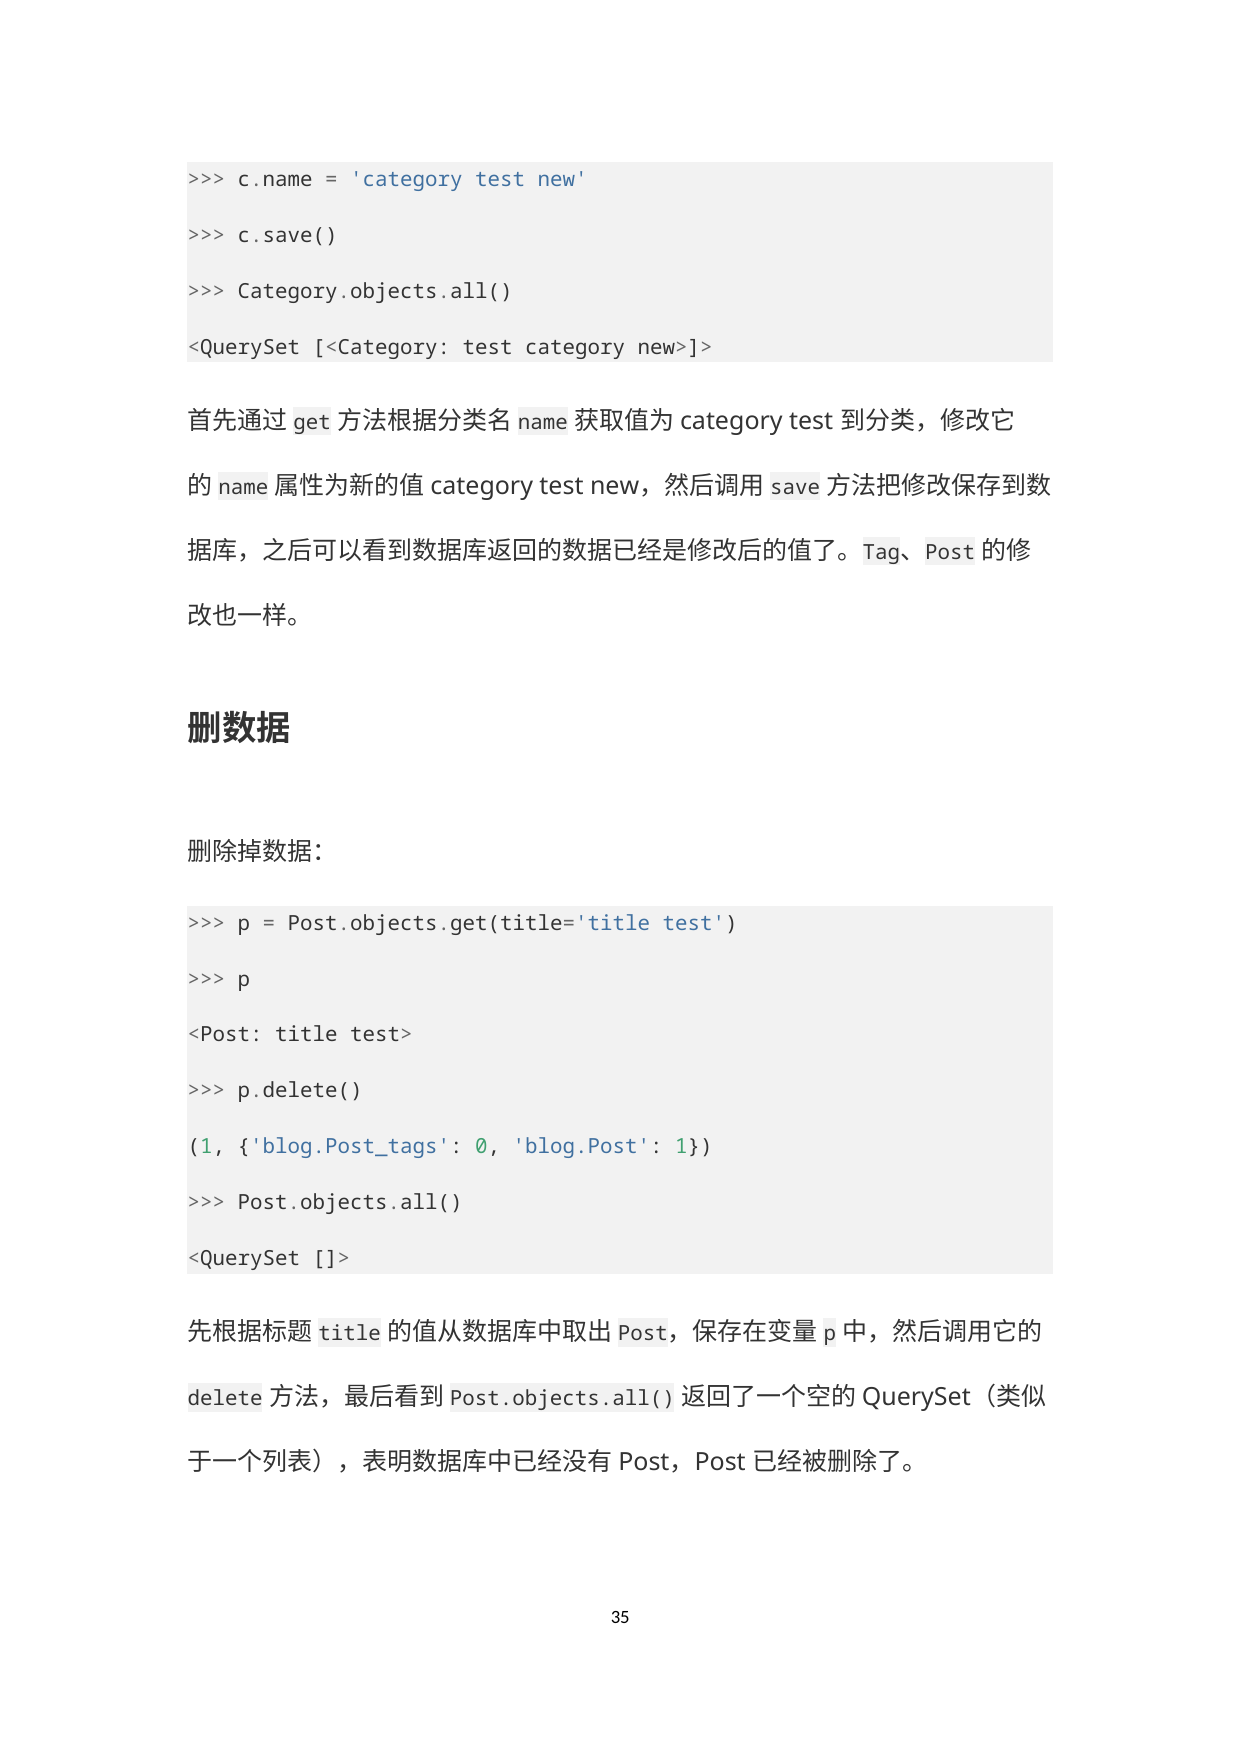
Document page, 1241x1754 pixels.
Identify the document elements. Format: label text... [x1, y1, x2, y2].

text <Post: title test> [187, 1018, 1053, 1050]
text 删除掉数据： [187, 817, 1053, 882]
text >>> p.delete() [187, 1073, 1053, 1106]
text 先根据标题 title 的值从数据库中取出 Post，保存在变量 p 中，然后调用它的delete 方法，最后看到 Post.objects.all() 返回了一个空的 QuerySet（类似于一个列表），表明数据库中已经没有 Post，Post 已经被删除了。 [187, 1297, 1053, 1492]
text >>> Category.objects.all() [187, 274, 1053, 306]
text <QuerySet [<Category: test category new>]> [187, 330, 1053, 362]
text (1, {'blog.Post_tags': 0, 'blog.Post': 1}) [187, 1129, 1053, 1162]
text >>> Post.objects.all() [187, 1185, 1053, 1218]
text >>> p = Post.objects.get(title='title test') [187, 906, 1053, 938]
text >>> c.name = 'category test new' [187, 162, 1053, 194]
text >>> c.save() [187, 218, 1053, 250]
subtitle 删数据 [187, 693, 1053, 758]
text >>> p [187, 962, 1053, 994]
text <QuerySet []> [187, 1241, 1053, 1274]
text 首先通过 get 方法根据分类名 name 获取值为 category test 到分类，修改它的 name 属性为新的值 category test new，然后调用 save 方法把修改保存到数据库，之后可以看到数据库返回的数据已经是修改后的值了。Tag、Post 的修改也一样。 [187, 386, 1053, 646]
